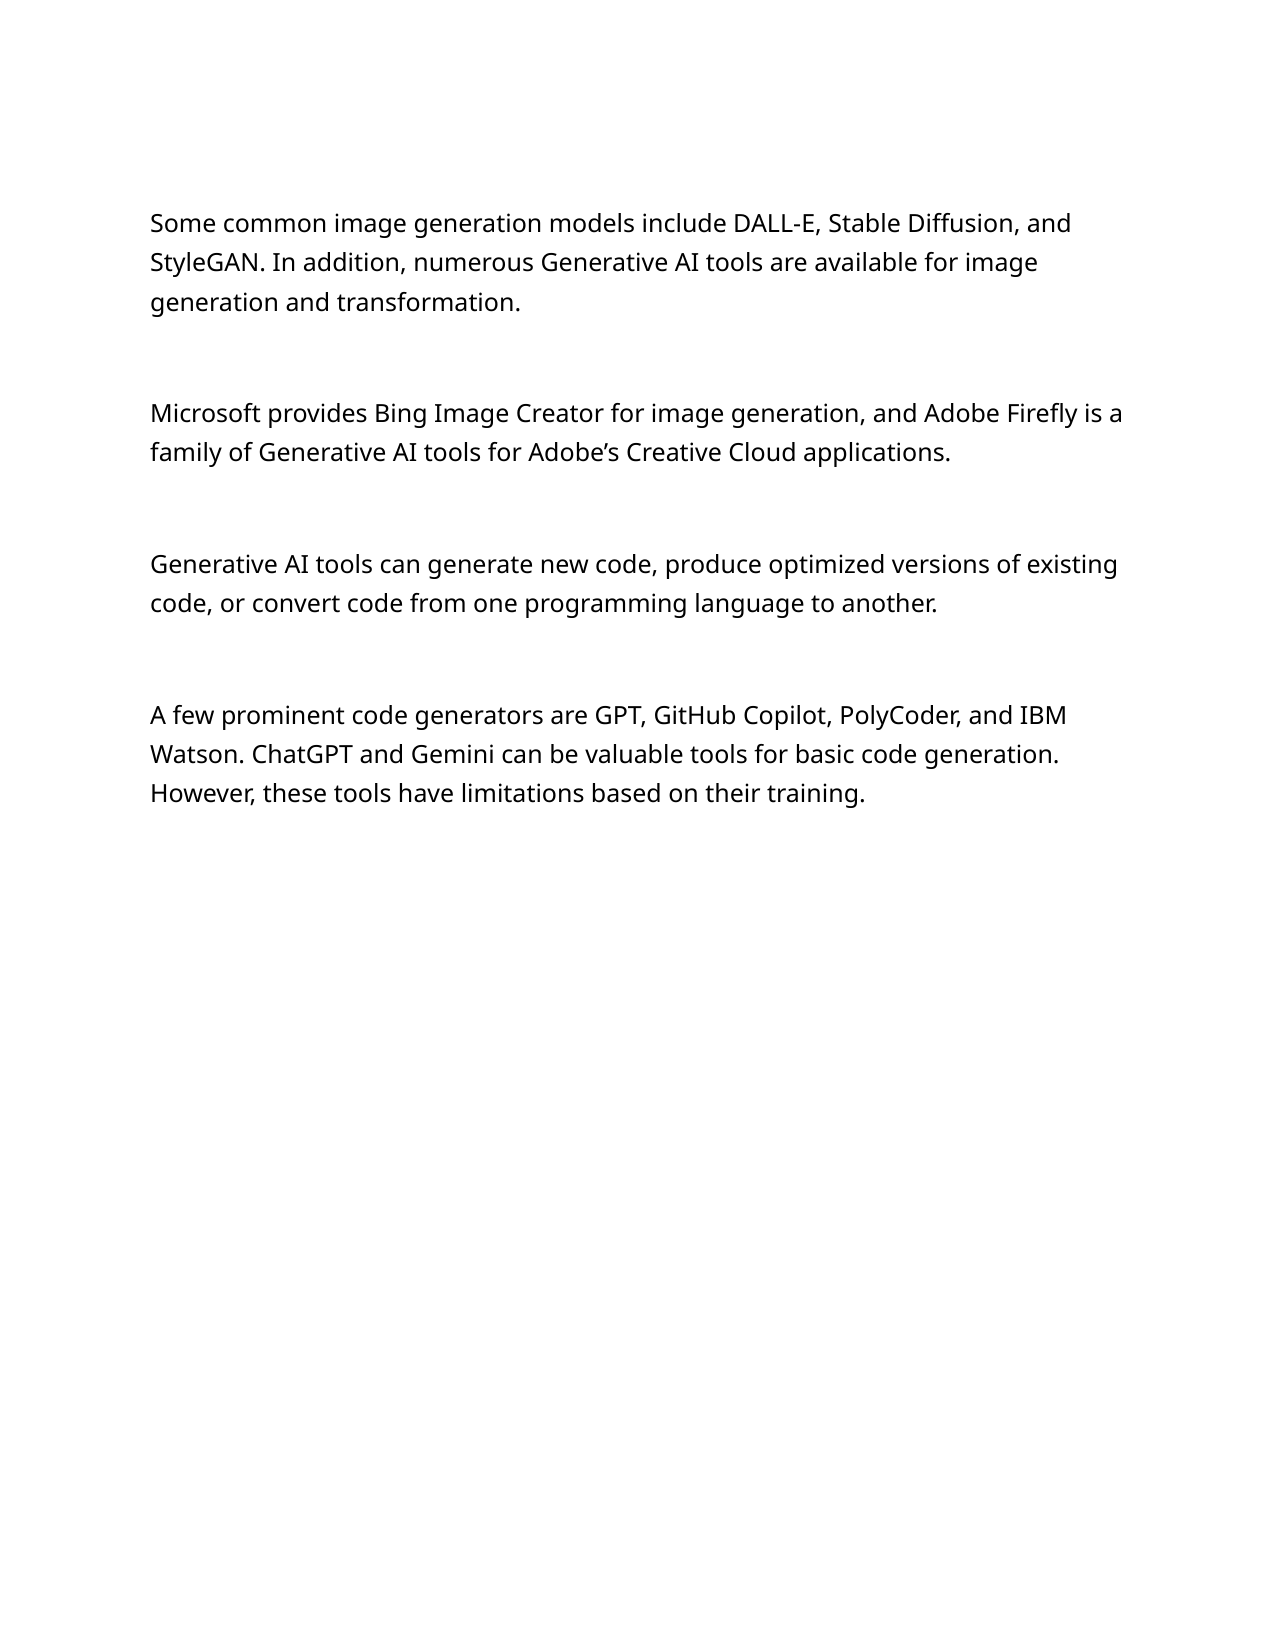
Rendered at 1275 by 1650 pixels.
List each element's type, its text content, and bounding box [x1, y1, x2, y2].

text Microsoft provides Bing Image Creator for image generation, and Adobe Firefly is a family of Generative AI tools for Adobe’s Creative Cloud applications. [150, 396, 1125, 469]
text A few prominent code generators are GPT, GitHub Copilot, PolyCoder, and IBM Watson. ChatGPT and Gemini can be valuable tools for basic code generation. However, these tools have limitations based on their training. [150, 697, 1125, 810]
text Some common image generation models include DALL-E, Stable Diffusion, and StyleGAN. In addition, numerous Generative AI tools are available for image generation and transformation. [150, 206, 1125, 318]
text Generative AI tools can generate new code, produce optimized versions of existing code, or convert code from one programming language to another. [150, 547, 1125, 620]
